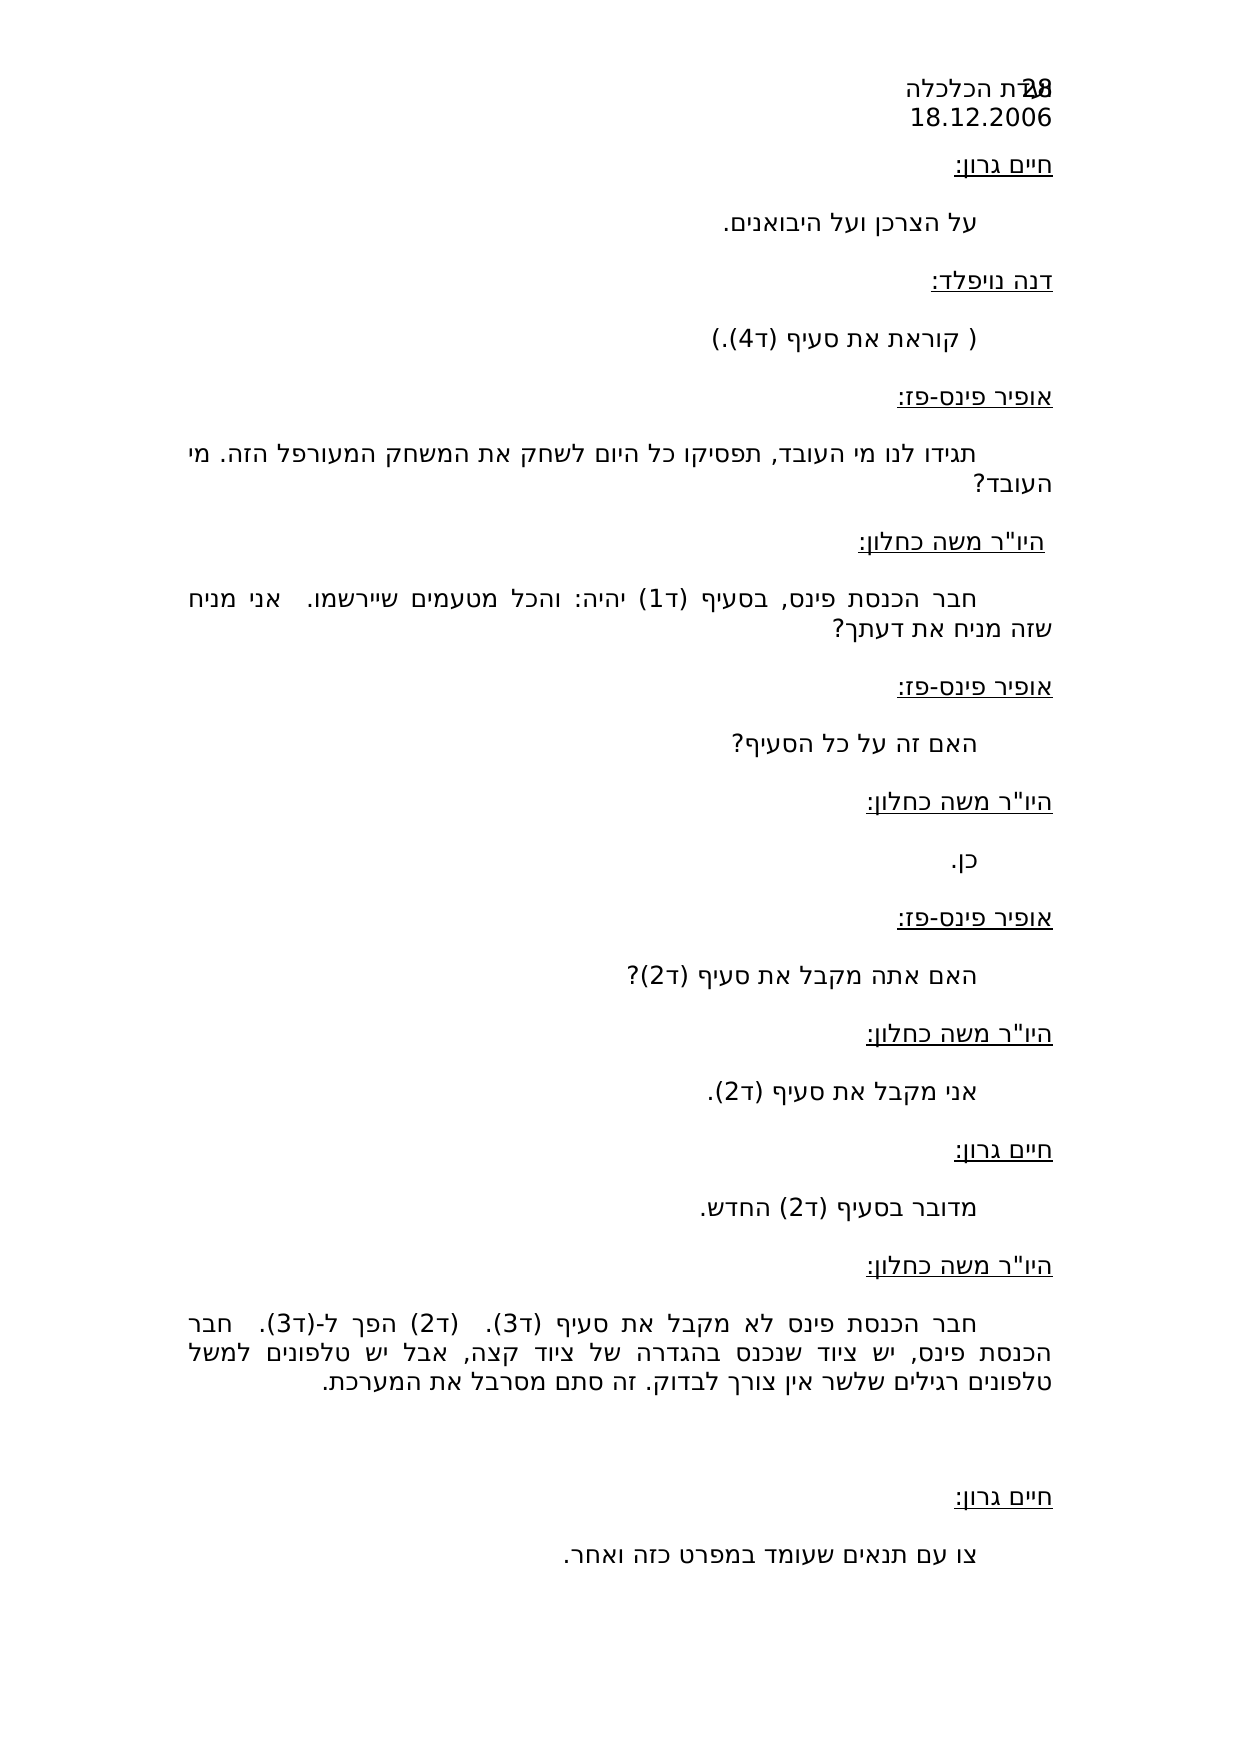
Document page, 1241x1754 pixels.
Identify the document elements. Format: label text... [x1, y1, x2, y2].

text חיים גרון: [187, 1482, 1053, 1512]
text כן. [187, 845, 1053, 874]
text אני מקבל את סעיף (ד2). [187, 1077, 1053, 1106]
text על הצרכן ועל היבואנים. [187, 208, 1053, 237]
text היו"ר משה כחלון: [187, 1251, 1053, 1280]
text חיים גרון: [187, 150, 1053, 179]
text אופיר פינס-פז: [187, 382, 1053, 411]
text האם זה על כל הסעיף? [187, 729, 1053, 759]
text חיים גרון: [187, 1135, 1053, 1164]
text היו"ר משה כחלון: [187, 787, 1053, 817]
text מדובר בסעיף (ד2) החדש. [187, 1193, 1053, 1222]
text היו"ר משה כחלון: [187, 1019, 1053, 1048]
text צו עם תנאים שעומד במפרט כזה ואחר. [187, 1540, 1053, 1569]
text חבר הכנסת פינס לא מקבל את סעיף (ד3). (ד2) הפך ל-(ד3). חבר הכנסת פינס, יש ציוד שנכנס בהגדרה של ציוד קצה, אבל יש טלפונים למשל טלפונים רגילים שלשר אין צורך לבדוק. זה סתם מסרבל את המערכת. [187, 1309, 1053, 1396]
text חבר הכנסת פינס, בסעיף (ד1) יהיה: והכל מטעמים שיירשמו. אני מניח שזה מניח את דעתך? [187, 584, 1053, 643]
text אופיר פינס-פז: [187, 903, 1053, 932]
text אופיר פינס-פז: [187, 672, 1053, 701]
text האם אתה מקבל את סעיף (ד2)? [187, 961, 1053, 990]
text דנה נויפלד: [187, 266, 1053, 295]
text היו"ר משה כחלון: [187, 527, 1053, 556]
text ( קוראת את סעיף (ד4).) [187, 324, 1053, 353]
text תגידו לנו מי העובד, תפסיקו כל היום לשחק את המשחק המעורפל הזה. מי העובד? [187, 439, 1053, 498]
